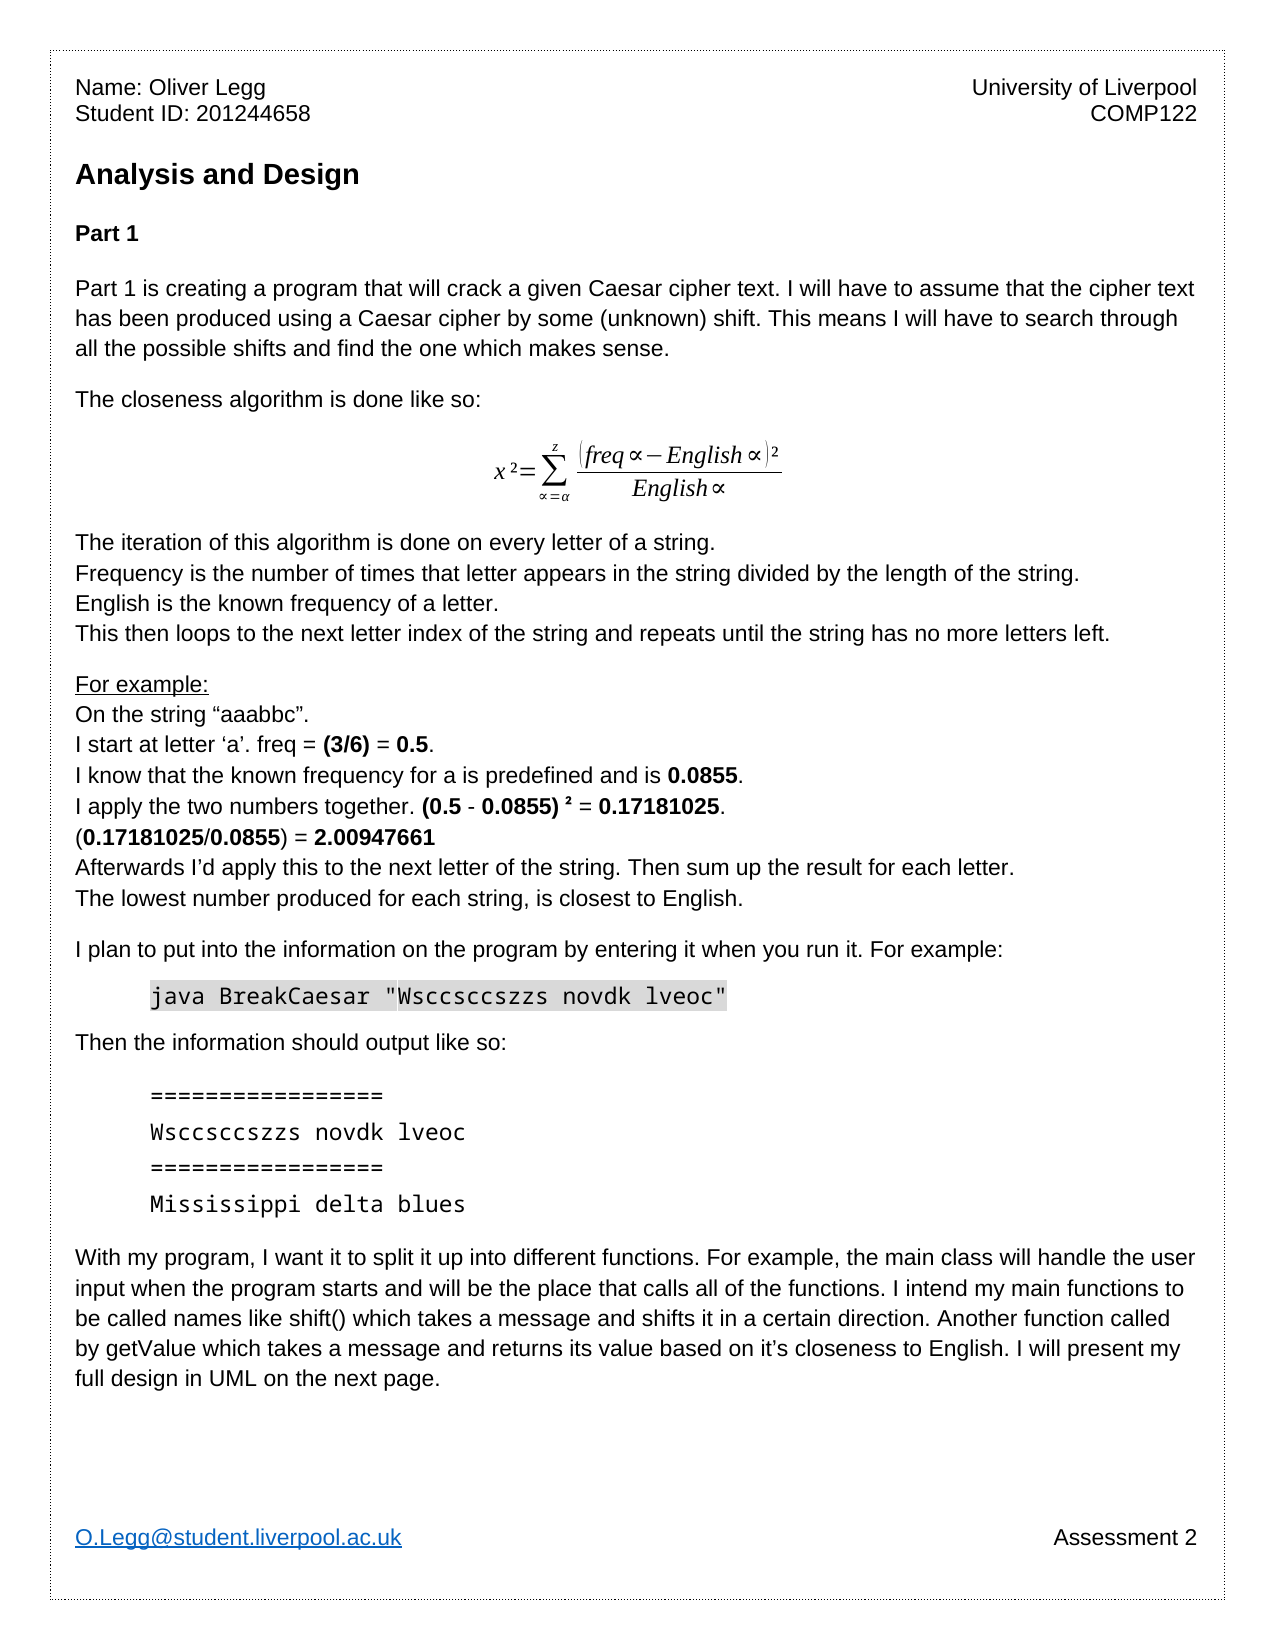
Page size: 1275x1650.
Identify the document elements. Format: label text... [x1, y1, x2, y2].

text The closeness algorithm is done like so: [75, 386, 1200, 413]
text The iteration of this algorithm is done on every letter of a string. Frequency is the number of times that letter appears in the string divided by the length of the string. English is the known frequency of a letter. This then loops to the next letter index of the string and repeats until the string has no more letters left. [75, 529, 1200, 646]
text I plan to put into the information on the program by entering it when you run it. For example: [75, 936, 1200, 962]
text java BreakCaesar "Wsccsccszzs novdk lveoc" [150, 979, 1200, 1011]
text For example: On the string “aaabbc”. I start at letter ‘a’. freq = (3/6) = 0.5. I know that the known frequency for a is predefined and is 0.0855. I apply the two numbers together. (0.5 - 0.0855) ² = 0.17181025. (0.17181025/0.0855) = 2.00947661 Afterwards I’d apply this to the next letter of the string. Then sum up the result for each letter. The lowest number produced for each string, is closest to English. [75, 671, 1200, 911]
subtitle Analysis and Design [75, 157, 1200, 191]
subtitle Part 1 [75, 220, 1200, 246]
text Part 1 is creating a program that will crack a given Caesar cipher text. I will have to assume that the cipher text has been produced using a Caesar cipher by some (unknown) shift. This means I will have to search through all the possible shifts and find the one which makes sense. [75, 275, 1200, 362]
text ================= Wsccsccszzs novdk lveoc ================= Mississippi delta blues [150, 1080, 1200, 1219]
text Then the information should output like so: [75, 1029, 1200, 1055]
text With my program, I want it to split it up into different functions. For example, the main class will handle the user input when the program starts and will be the place that calls all of the functions. I intend my main functions to be called names like shift() which takes a message and shifts it in a certain direction. Another function called by getValue which takes a message and returns its value based on it’s closeness to English. I will present my full design in UML on the next page. [75, 1244, 1200, 1392]
